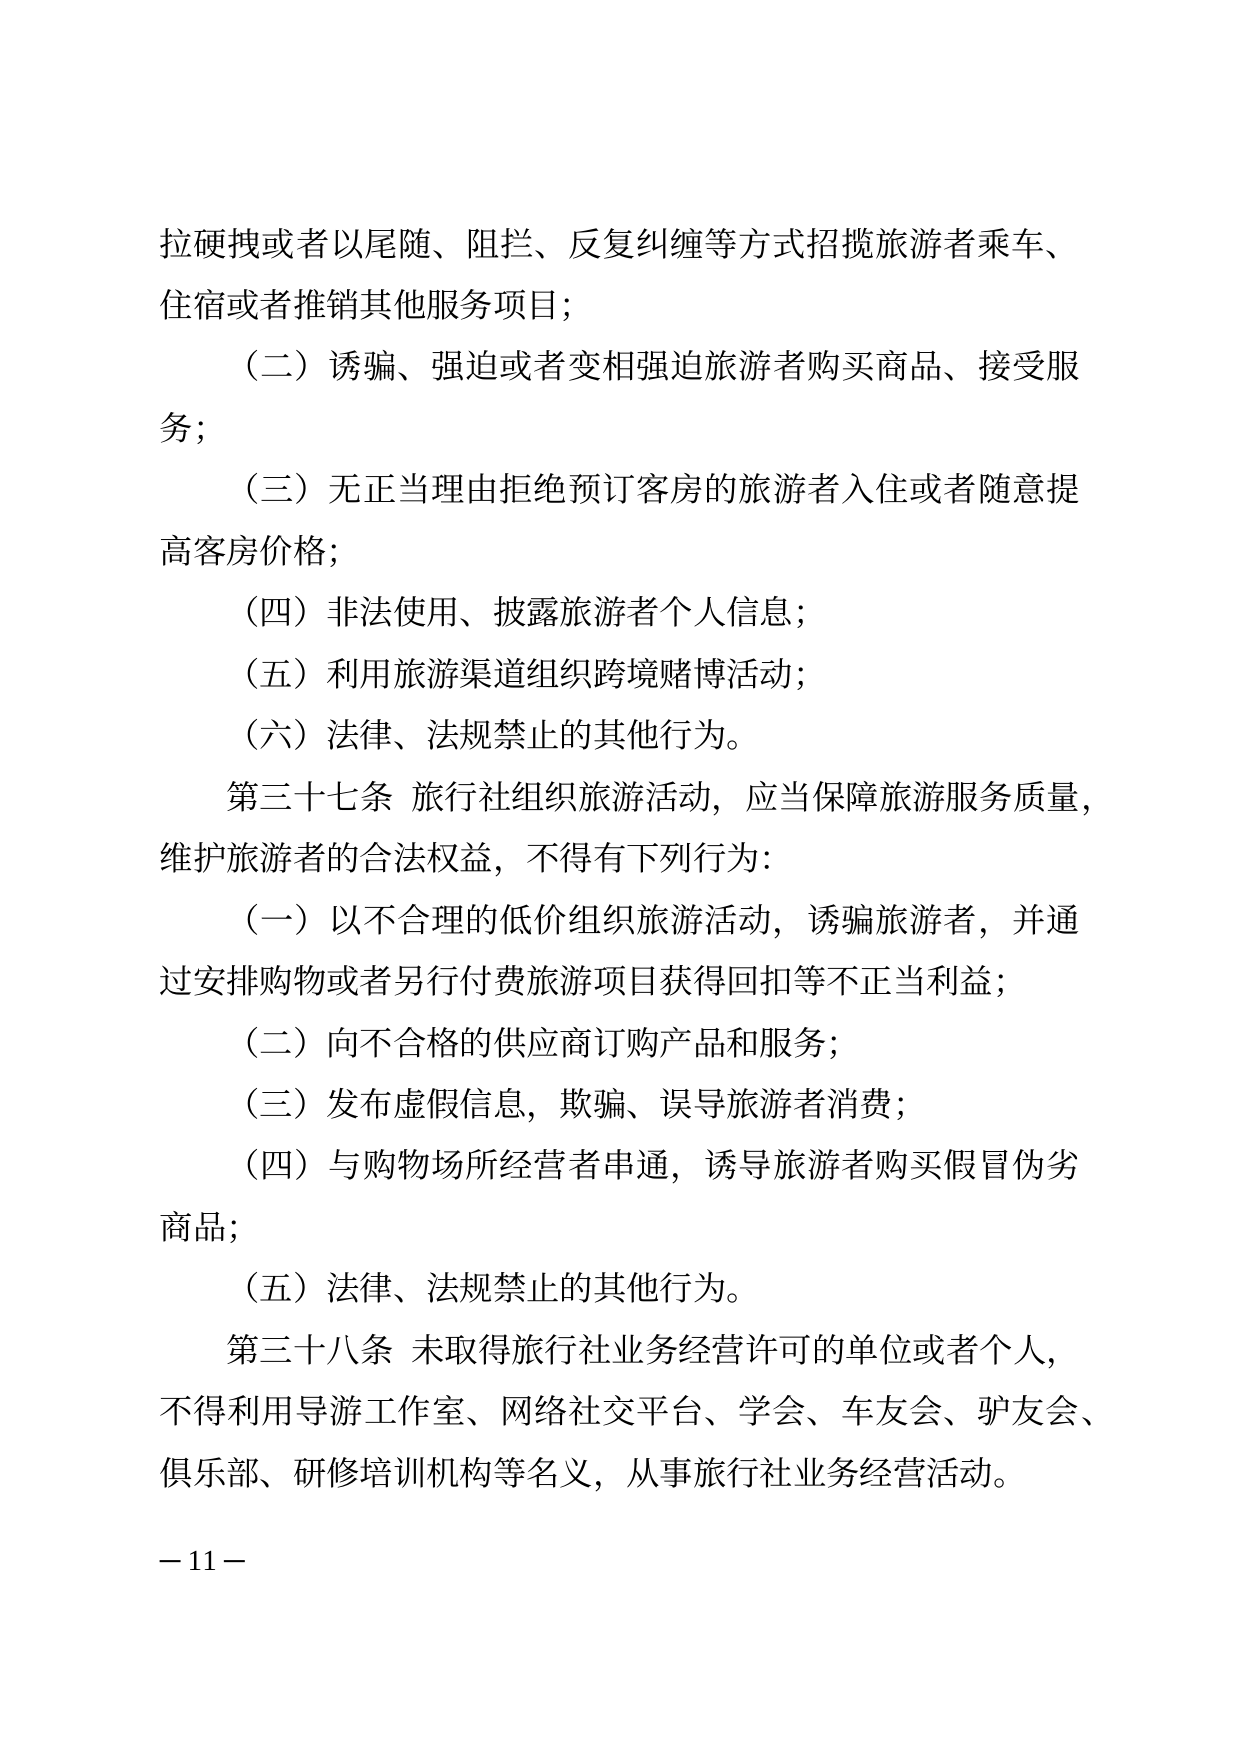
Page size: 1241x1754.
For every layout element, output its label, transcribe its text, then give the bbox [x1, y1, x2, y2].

text 第三十八条 未取得旅行社业务经营许可的单位或者个人，不得利用导游工作室、网络社交平台、学会、车友会、驴友会、俱乐部、研修培训机构等名义，从事旅行社业务经营活动。 [159, 1313, 1081, 1497]
text （二）诱骗、强迫或者变相强迫旅游者购买商品、接受服务； [159, 330, 1081, 453]
text （三）发布虚假信息，欺骗、误导旅游者消费； [159, 1067, 1081, 1129]
text （四）与购物场所经营者串通，诱导旅游者购买假冒伪劣商品； [159, 1129, 1081, 1252]
text （二）向不合格的供应商订购产品和服务； [159, 1006, 1081, 1067]
text （一）以不合理的低价组织旅游活动，诱骗旅游者，并通过安排购物或者另行付费旅游项目获得回扣等不正当利益； [159, 883, 1081, 1006]
text （五）法律、法规禁止的其他行为。 [159, 1252, 1081, 1313]
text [159, 207, 1081, 330]
text （五）利用旅游渠道组织跨境赌博活动； [159, 637, 1081, 698]
text （三）无正当理由拒绝预订客房的旅游者入住或者随意提高客房价格； [159, 453, 1081, 576]
text 第三十七条 旅行社组织旅游活动，应当保障旅游服务质量，维护旅游者的合法权益，不得有下列行为： [159, 760, 1081, 883]
text （四）非法使用、披露旅游者个人信息； [159, 576, 1081, 637]
text （六）法律、法规禁止的其他行为。 [159, 698, 1081, 760]
